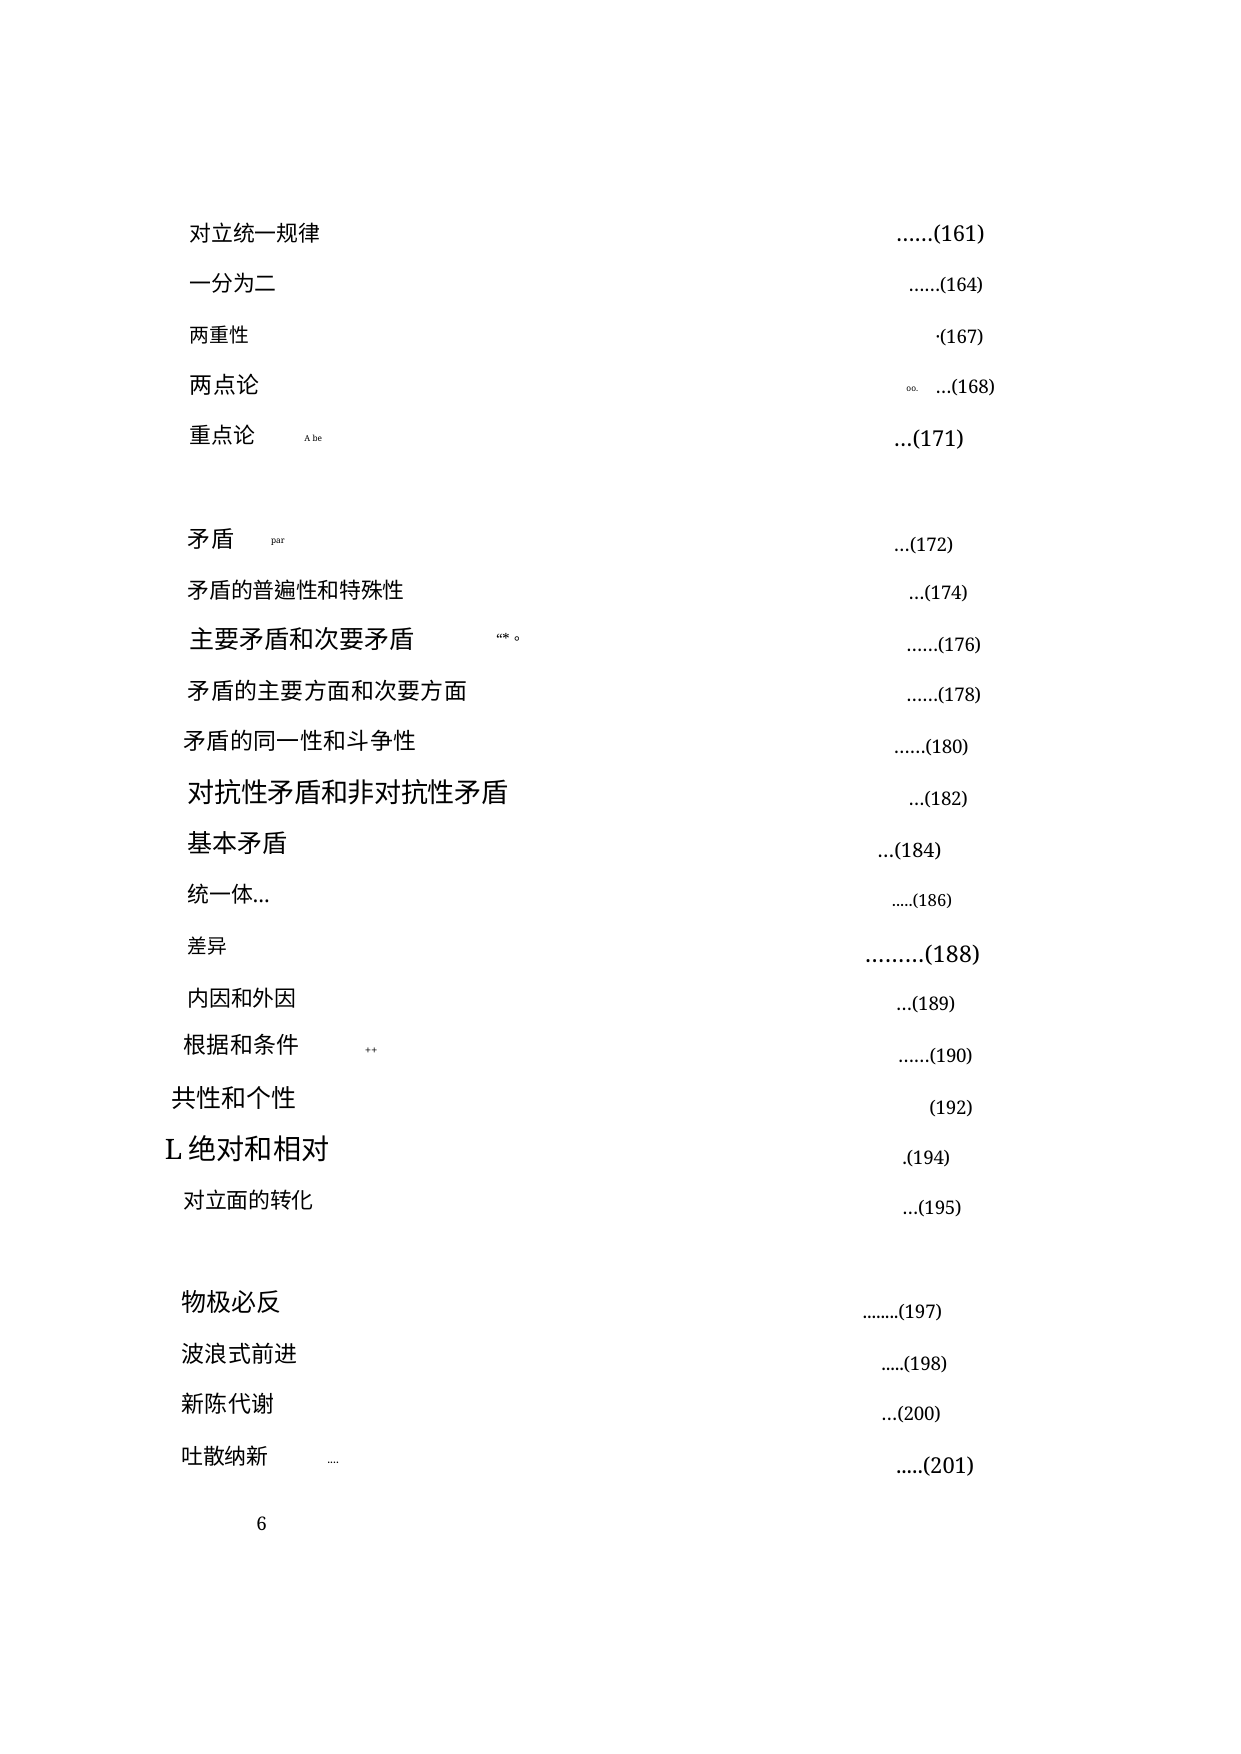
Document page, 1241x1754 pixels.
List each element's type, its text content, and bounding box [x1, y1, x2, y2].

text …(172) [894, 537, 1001, 555]
text ……(164) [908, 277, 1029, 295]
text 矛盾的同一性和斗争性 [183, 731, 510, 754]
text ……(190) [898, 1047, 1008, 1066]
text …(195) [902, 1199, 994, 1218]
text 重点论 [189, 427, 287, 448]
text ·(167) [935, 329, 1029, 347]
text .....(201) [896, 1456, 1037, 1477]
text 一分为二 [189, 274, 351, 296]
text 新陈代谢 [181, 1393, 335, 1417]
text 波浪式前进 [181, 1343, 335, 1367]
text 物极必反 [181, 1291, 335, 1316]
text …(168) [935, 379, 1028, 397]
text 内因和外因 [187, 989, 329, 1011]
text 对抗性矛盾和非对抗性矛盾 [187, 781, 556, 807]
text “*。 [496, 633, 553, 647]
text 共性和个性 [171, 1087, 333, 1112]
text ……(161) [896, 224, 1029, 246]
text ……(176) [906, 637, 1017, 655]
text 统一体… [187, 885, 321, 907]
text ………(188) [864, 943, 1027, 967]
text 两点论 [189, 374, 294, 398]
text 对立面的转化 [183, 1191, 346, 1213]
text 差异 [187, 937, 321, 957]
text 主要矛盾和次要矛盾 [189, 629, 510, 654]
text 对立统一规律 [189, 224, 351, 246]
text 矛盾的普遍性和特殊性 [187, 581, 510, 602]
text .....(186) [892, 893, 1000, 910]
text 根据和条件 [183, 1035, 334, 1058]
text ……(180) [894, 739, 1017, 757]
text 6 [256, 1516, 293, 1534]
text …(200) [881, 1406, 1010, 1424]
text …(189) [896, 995, 988, 1014]
text 两重性 [189, 327, 351, 347]
text 矛盾的主要方面和次要方面 [187, 681, 510, 704]
text ........(197) [862, 1304, 1010, 1322]
text .(194) [902, 1149, 985, 1168]
text .....(198) [881, 1356, 1010, 1374]
text …(171) [894, 429, 1002, 450]
text 矛盾 [187, 529, 268, 552]
text …(182) [908, 791, 1001, 809]
text (192) [929, 1099, 1008, 1118]
text 基本矛盾 [187, 833, 321, 858]
text ……(178) [906, 687, 1017, 705]
text 吐散纳新 [181, 1447, 301, 1469]
text …(184) [877, 841, 1001, 861]
text …(174) [908, 585, 1001, 603]
text L绝对和相对 [164, 1137, 363, 1165]
